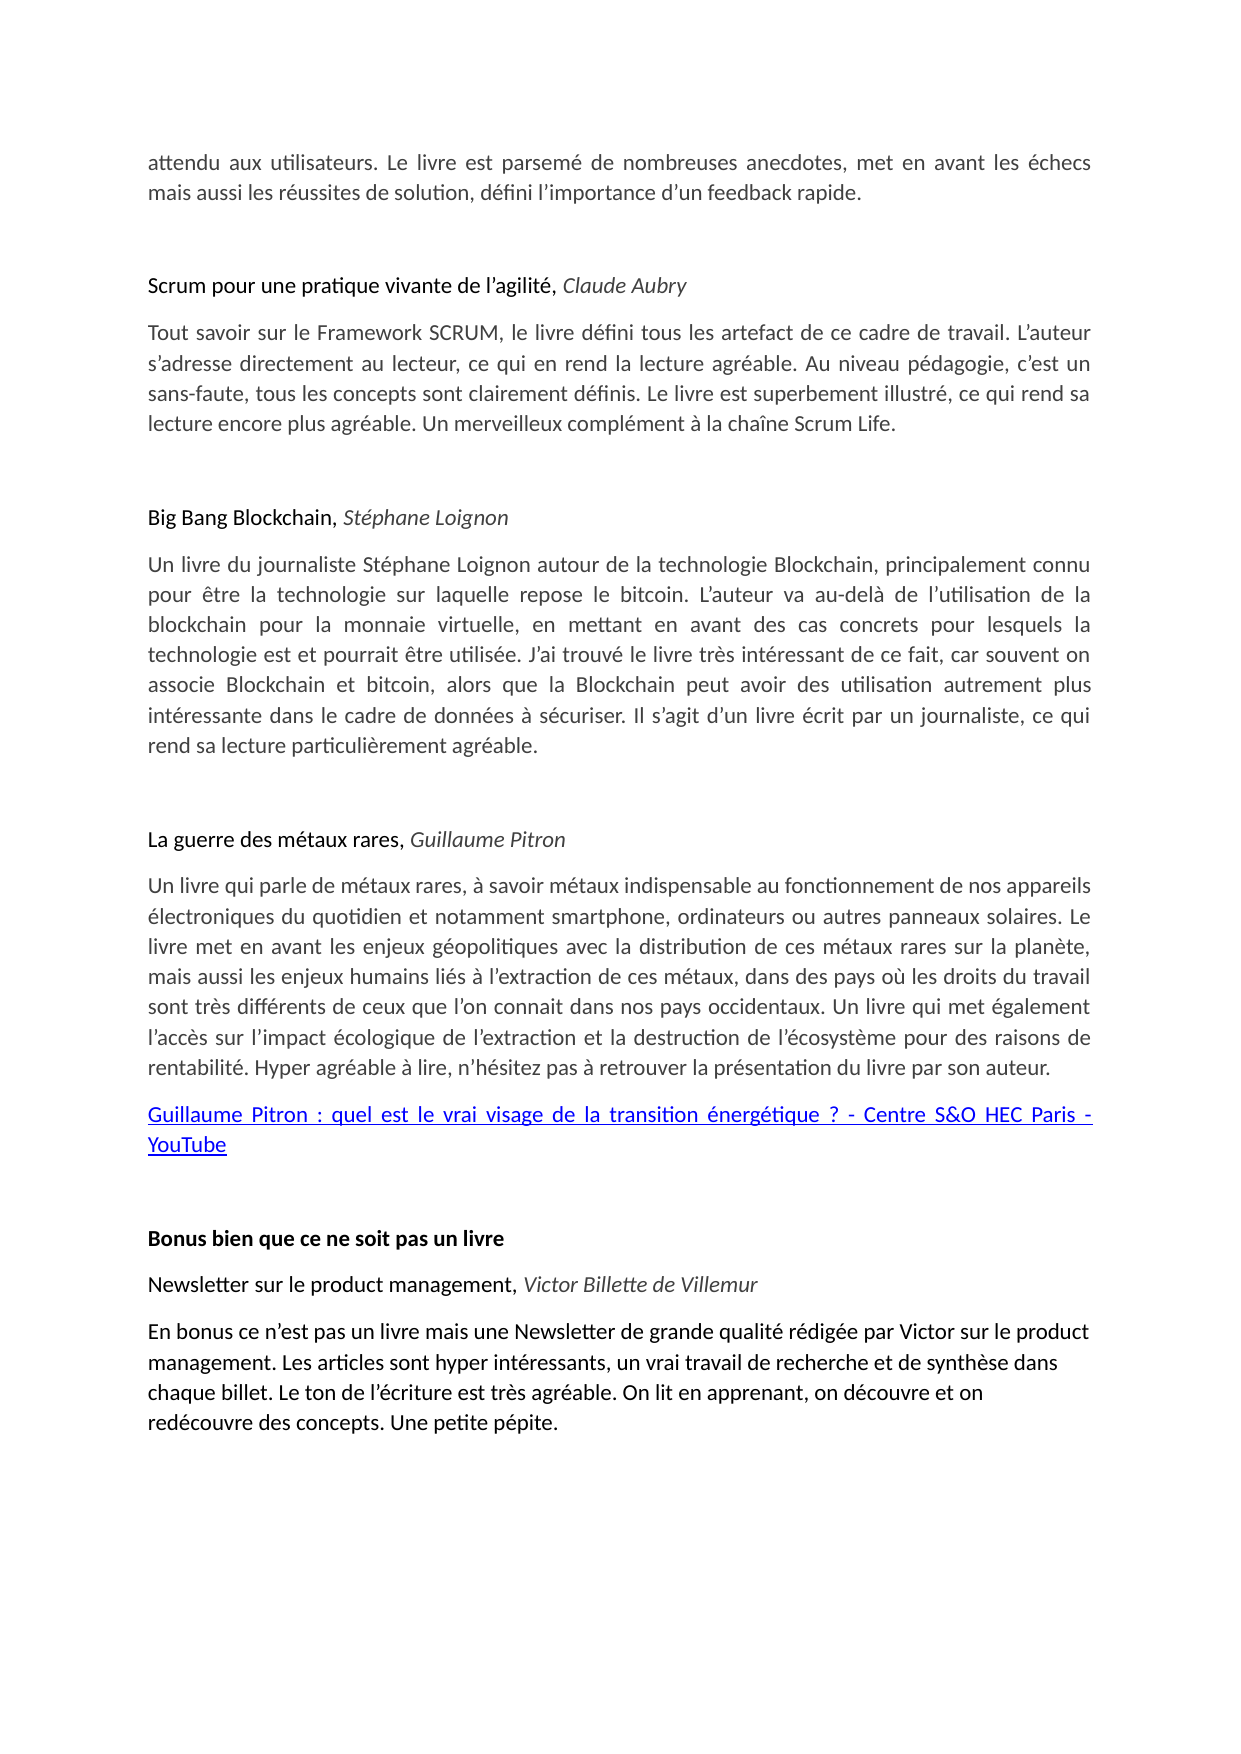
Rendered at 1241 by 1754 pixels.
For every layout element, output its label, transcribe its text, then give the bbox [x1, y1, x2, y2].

text Big Bang Blockchain, Stéphane Loignon [148, 503, 1093, 531]
text En bonus ce n’est pas un livre mais une Newsletter de grande qualité rédigée par Victor sur le product management. Les articles sont hyper intéressants, un vrai travail de recherche et de synthèse dans chaque billet. Le ton de l’écriture est très agréable. On lit en apprenant, on découvre et on redécouvre des concepts. Une petite pépite. [148, 1317, 1093, 1436]
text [148, 148, 1093, 206]
text Scrum pour une pratique vivante de l’agilité, Claude Aubry [148, 272, 1093, 299]
text Guillaume Pitron : quel est le vrai visage de la transition énergétique ? - Centre S&O HEC Paris - YouTube [148, 1125, 1093, 1158]
text Bonus bien que ce ne soit pas un livre [148, 1224, 1093, 1252]
text La guerre des métaux rares, Guillaume Pitron [148, 825, 1093, 853]
text Un livre du journaliste Stéphane Loignon autour de la technologie Blockchain, principalement connu pour être la technologie sur laquelle repose le bitcoin. L’auteur va au-delà de l’utilisation de la blockchain pour la monnaie virtuelle, en mettant en avant des cas concrets pour lesquels la technologie est et pourrait être utilisée. J’ai trouvé le livre très intéressant de ce fait, car souvent on associe Blockchain et bitcoin, alors que la Blockchain peut avoir des utilisation autrement plus intéressante dans le cadre de données à sécuriser. Il s’agit d’un livre écrit par un journaliste, ce qui rend sa lecture particulièrement agréable. [148, 550, 1093, 759]
text Tout savoir sur le Framework SCRUM, le livre défini tous les artefact de ce cadre de travail. L’auteur s’adresse directement au lecteur, ce qui en rend la lecture agréable. Au niveau pédagogie, c’est un sans-faute, tous les concepts sont clairement définis. Le livre est superbement illustré, ce qui rend sa lecture encore plus agréable. Un merveilleux complément à la chaîne Scrum Life. [148, 318, 1093, 437]
text Un livre qui parle de métaux rares, à savoir métaux indispensable au fonctionnement de nos appareils électroniques du quotidien et notamment smartphone, ordinateurs ou autres panneaux solaires. Le livre met en avant les enjeux géopolitiques avec la distribution de ces métaux rares sur la planète, mais aussi les enjeux humains liés à l’extraction de ces métaux, dans des pays où les droits du travail sont très différents de ceux que l’on connait dans nos pays occidentaux. Un livre qui met également l’accès sur l’impact écologique de l’extraction et la destruction de l’écosystème pour des raisons de rentabilité. Hyper agréable à lire, n’hésitez pas à retrouver la présentation du livre par son auteur. [148, 872, 1093, 1081]
text Guillaume Pitron : quel est le vrai visage de la transition énergétique ? - Centre S&O HEC Paris - YouTube [148, 1100, 1093, 1124]
text Newsletter sur le product management, Victor Billette de Villemur [148, 1271, 1093, 1298]
